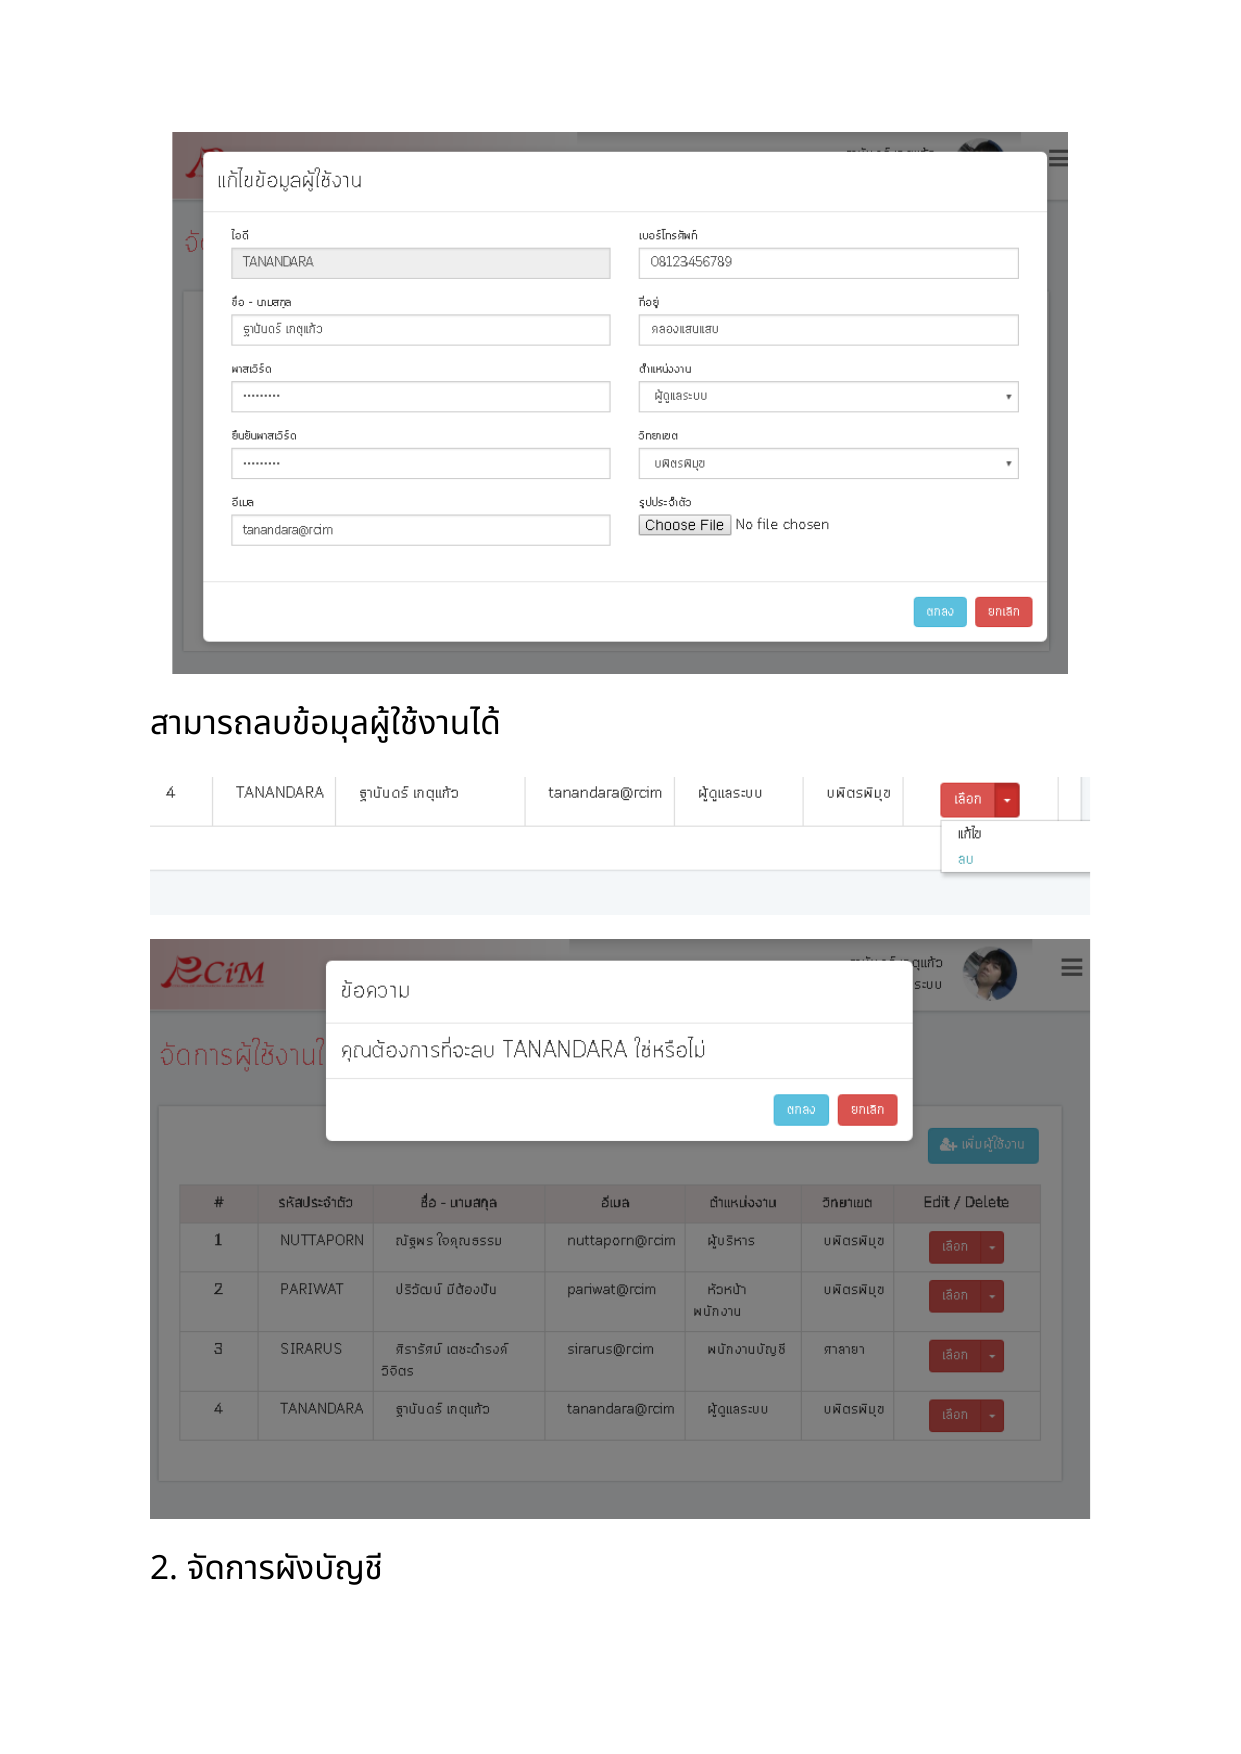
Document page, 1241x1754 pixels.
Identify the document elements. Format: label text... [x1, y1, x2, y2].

picture [150, 777, 1091, 915]
text 2. จัดการผังบัญชี [150, 1544, 1090, 1595]
text สามารถลบข้อมุลผู้ใช้งานได้ [150, 699, 1090, 749]
picture [172, 132, 1068, 674]
picture [150, 939, 1091, 1519]
